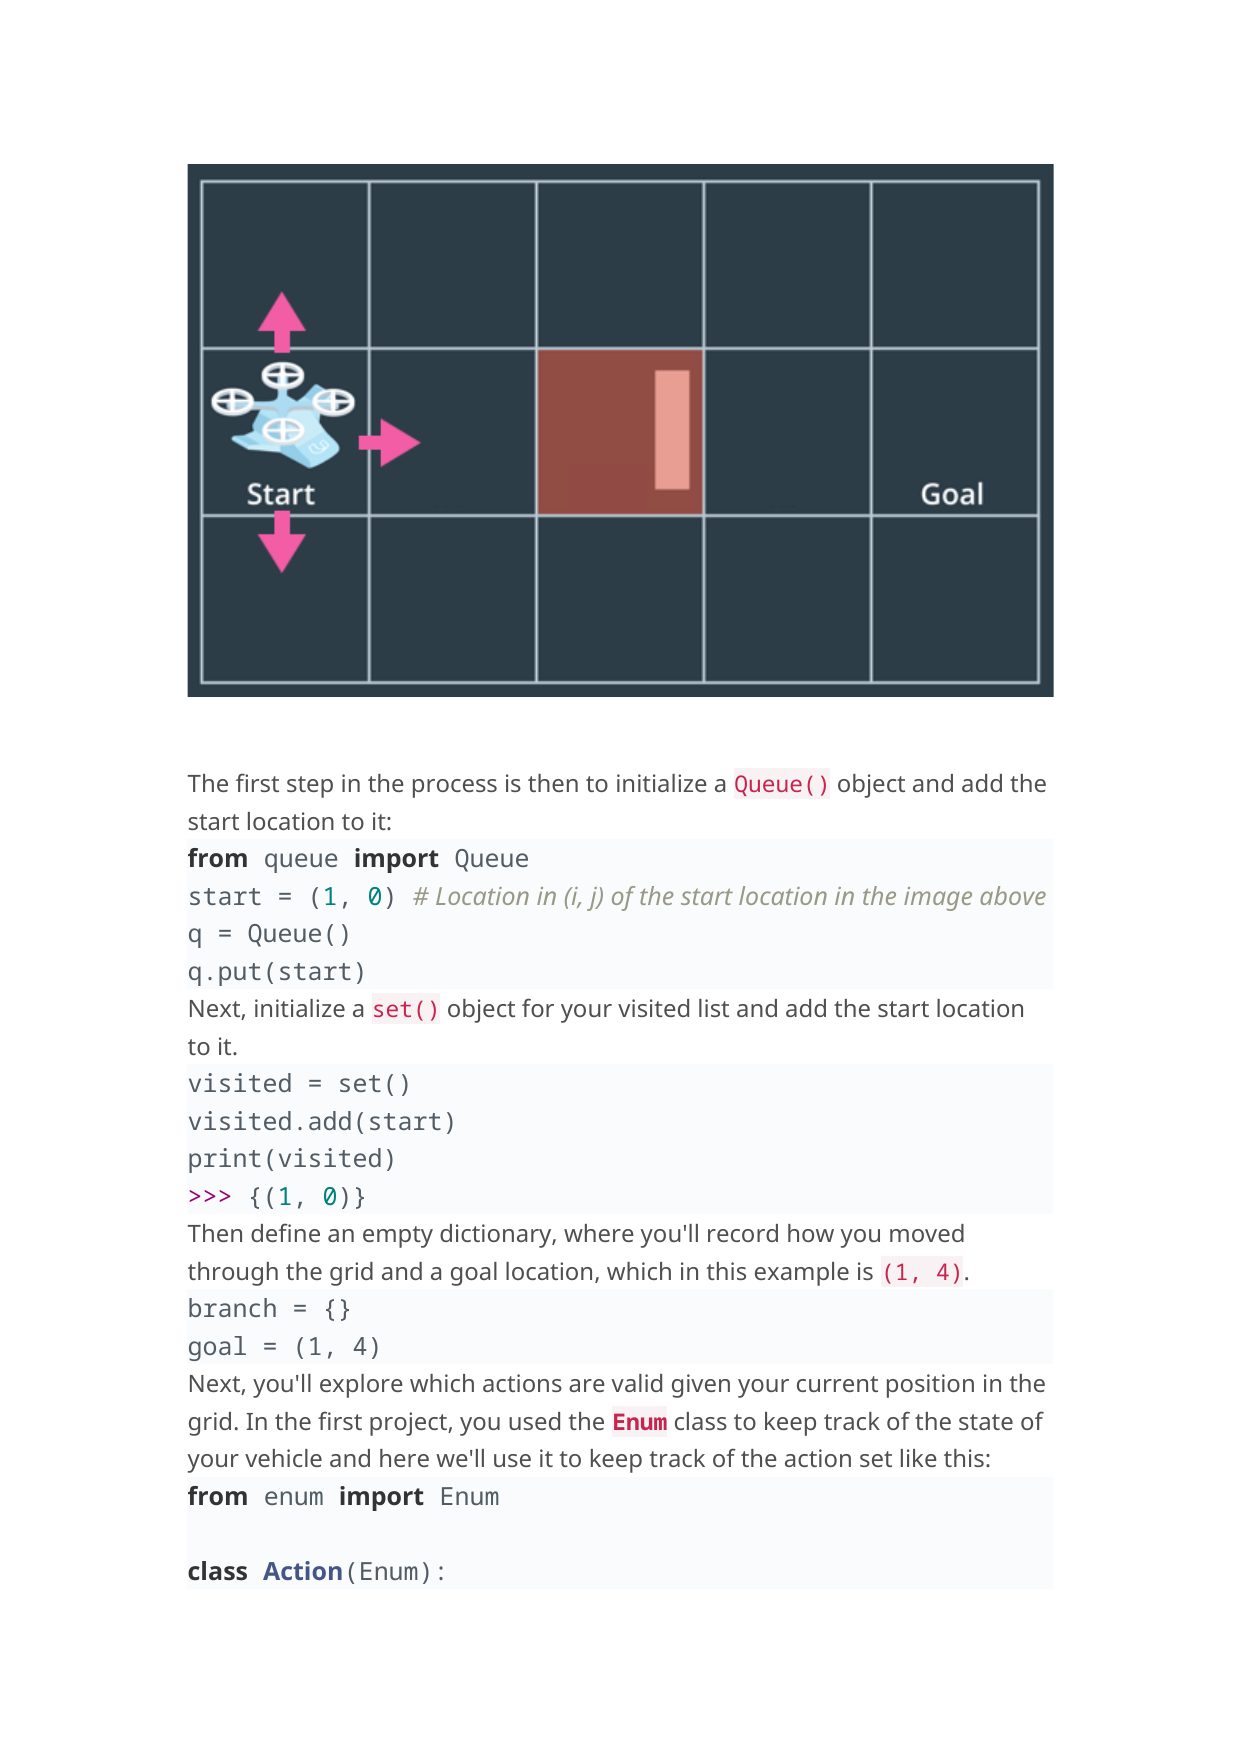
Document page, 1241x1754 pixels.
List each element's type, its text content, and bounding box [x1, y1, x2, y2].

text Next, initialize a set() object for your visited list and add the start location to it. [187, 989, 1053, 1064]
text visited = set() [187, 1064, 1053, 1102]
text Next, you'll explore which actions are valid given your current position in the grid. In the first project, you used the Enum class to keep track of the state of your vehicle and here we'll use it to keep track of the action set like this: [187, 1364, 1053, 1477]
text q = Queue() [187, 914, 1053, 952]
text >>> {(1, 0)} [187, 1177, 1053, 1214]
text from enum import Enum [187, 1477, 1053, 1514]
text visited.add(start) [187, 1102, 1053, 1139]
text start = (1, 0) # Location in (i, j) of the start location in the image above [187, 877, 1053, 914]
text Then define an empty dictionary, where you'll record how you moved through the grid and a goal location, which in this example is (1, 4). [187, 1214, 1053, 1289]
text from queue import Queue [187, 839, 1053, 877]
text print(visited) [187, 1139, 1053, 1177]
text q.put(start) [187, 952, 1053, 989]
text class Action(Enum): [187, 1552, 1053, 1589]
text goal = (1, 4) [187, 1327, 1053, 1364]
text branch = {} [187, 1289, 1053, 1327]
picture [187, 164, 1054, 697]
text The first step in the process is then to initialize a Queue() object and add the start location to it: [187, 764, 1053, 839]
